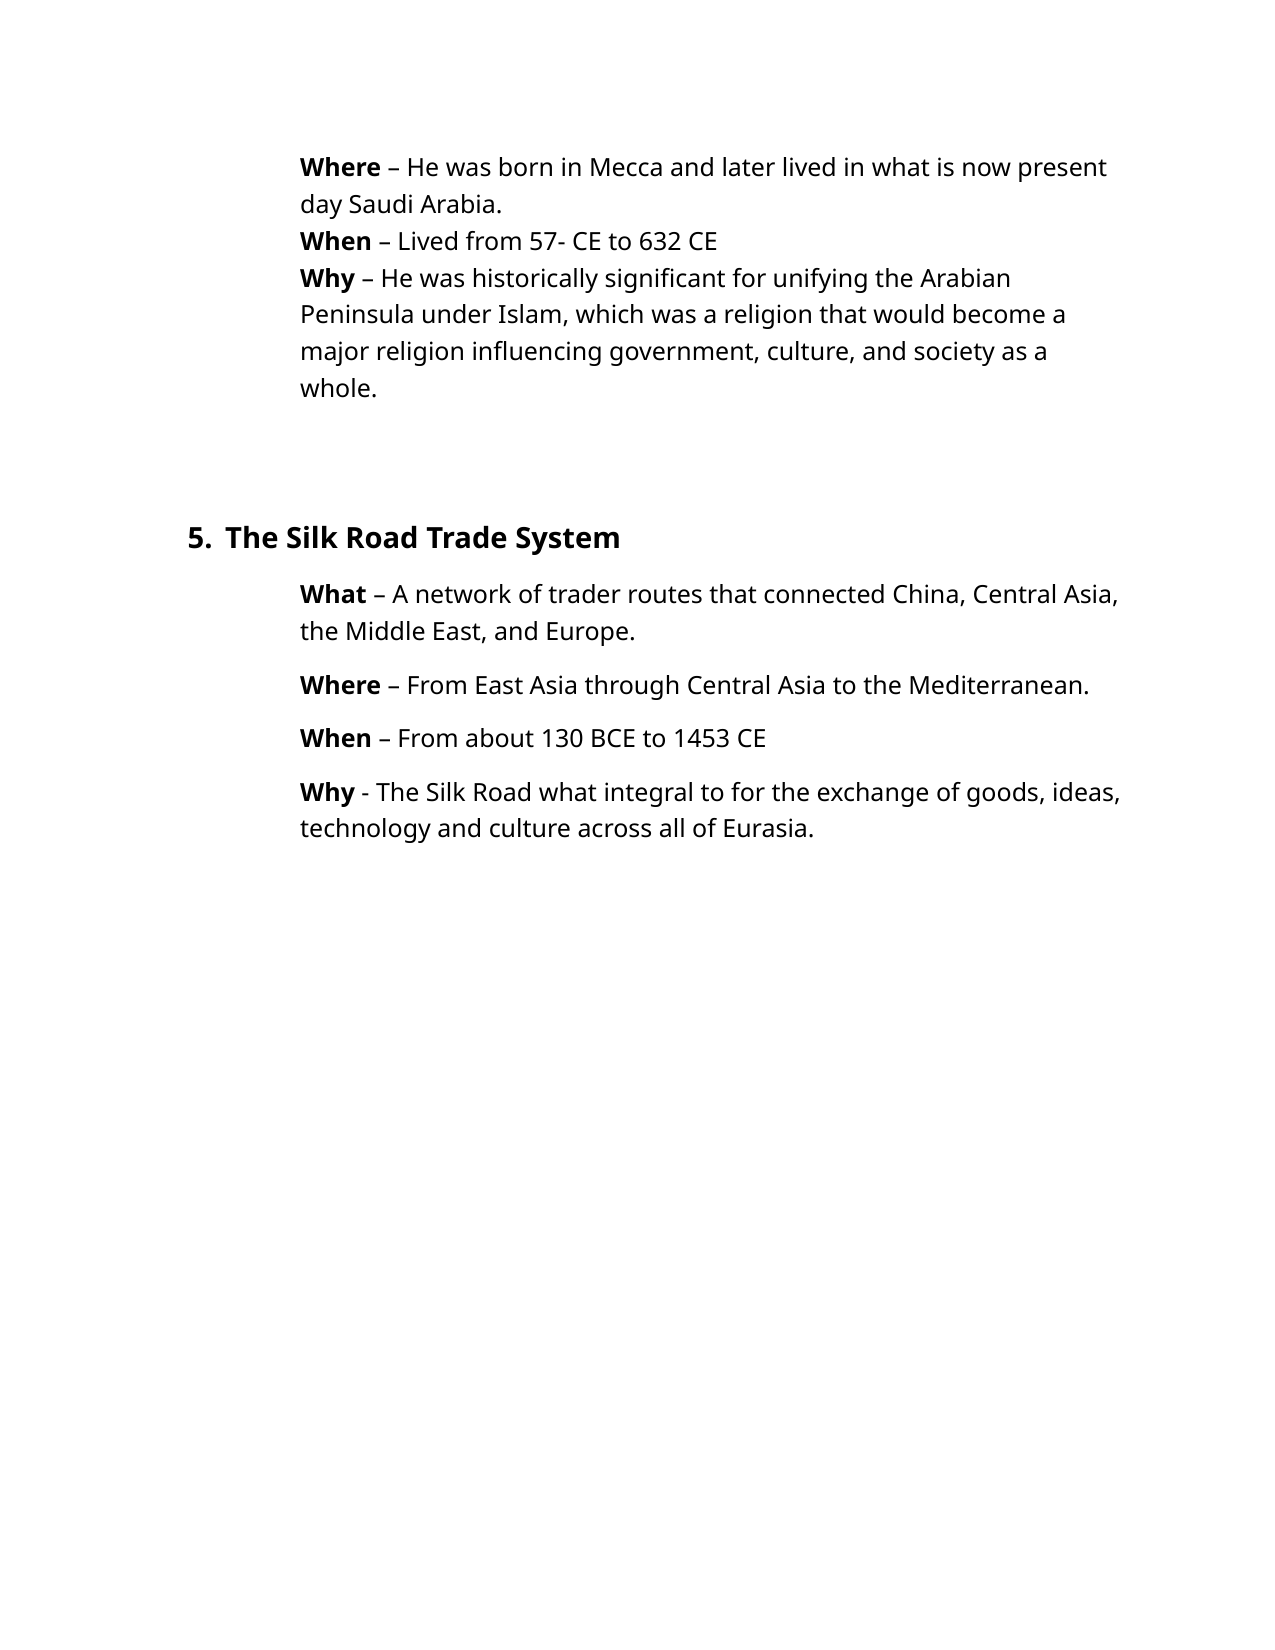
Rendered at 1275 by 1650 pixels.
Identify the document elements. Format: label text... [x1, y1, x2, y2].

text Why - The Silk Road what integral to for the exchange of goods, ideas, technology and culture across all of Eurasia. [300, 774, 1125, 845]
text When – From about 130 BCE to 1453 CE [300, 721, 1125, 755]
text What – A network of trader routes that connected China, Central Asia, the Middle East, and Europe. [300, 577, 1125, 648]
text Where – From East Asia through Central Asia to the Mediterranean. [300, 667, 1125, 701]
list Where – He was born in Mecca and later lived in what is now present day Saudi Arabia. [300, 150, 1125, 221]
list When – Lived from 57- CE to 632 CE [300, 223, 1125, 258]
list The Silk Road Trade System [187, 518, 1125, 557]
list Why – He was historically significant for unifying the Arabian Peninsula under Islam, which was a religion that would become a major religion influencing government, culture, and society as a whole. [300, 260, 1125, 405]
